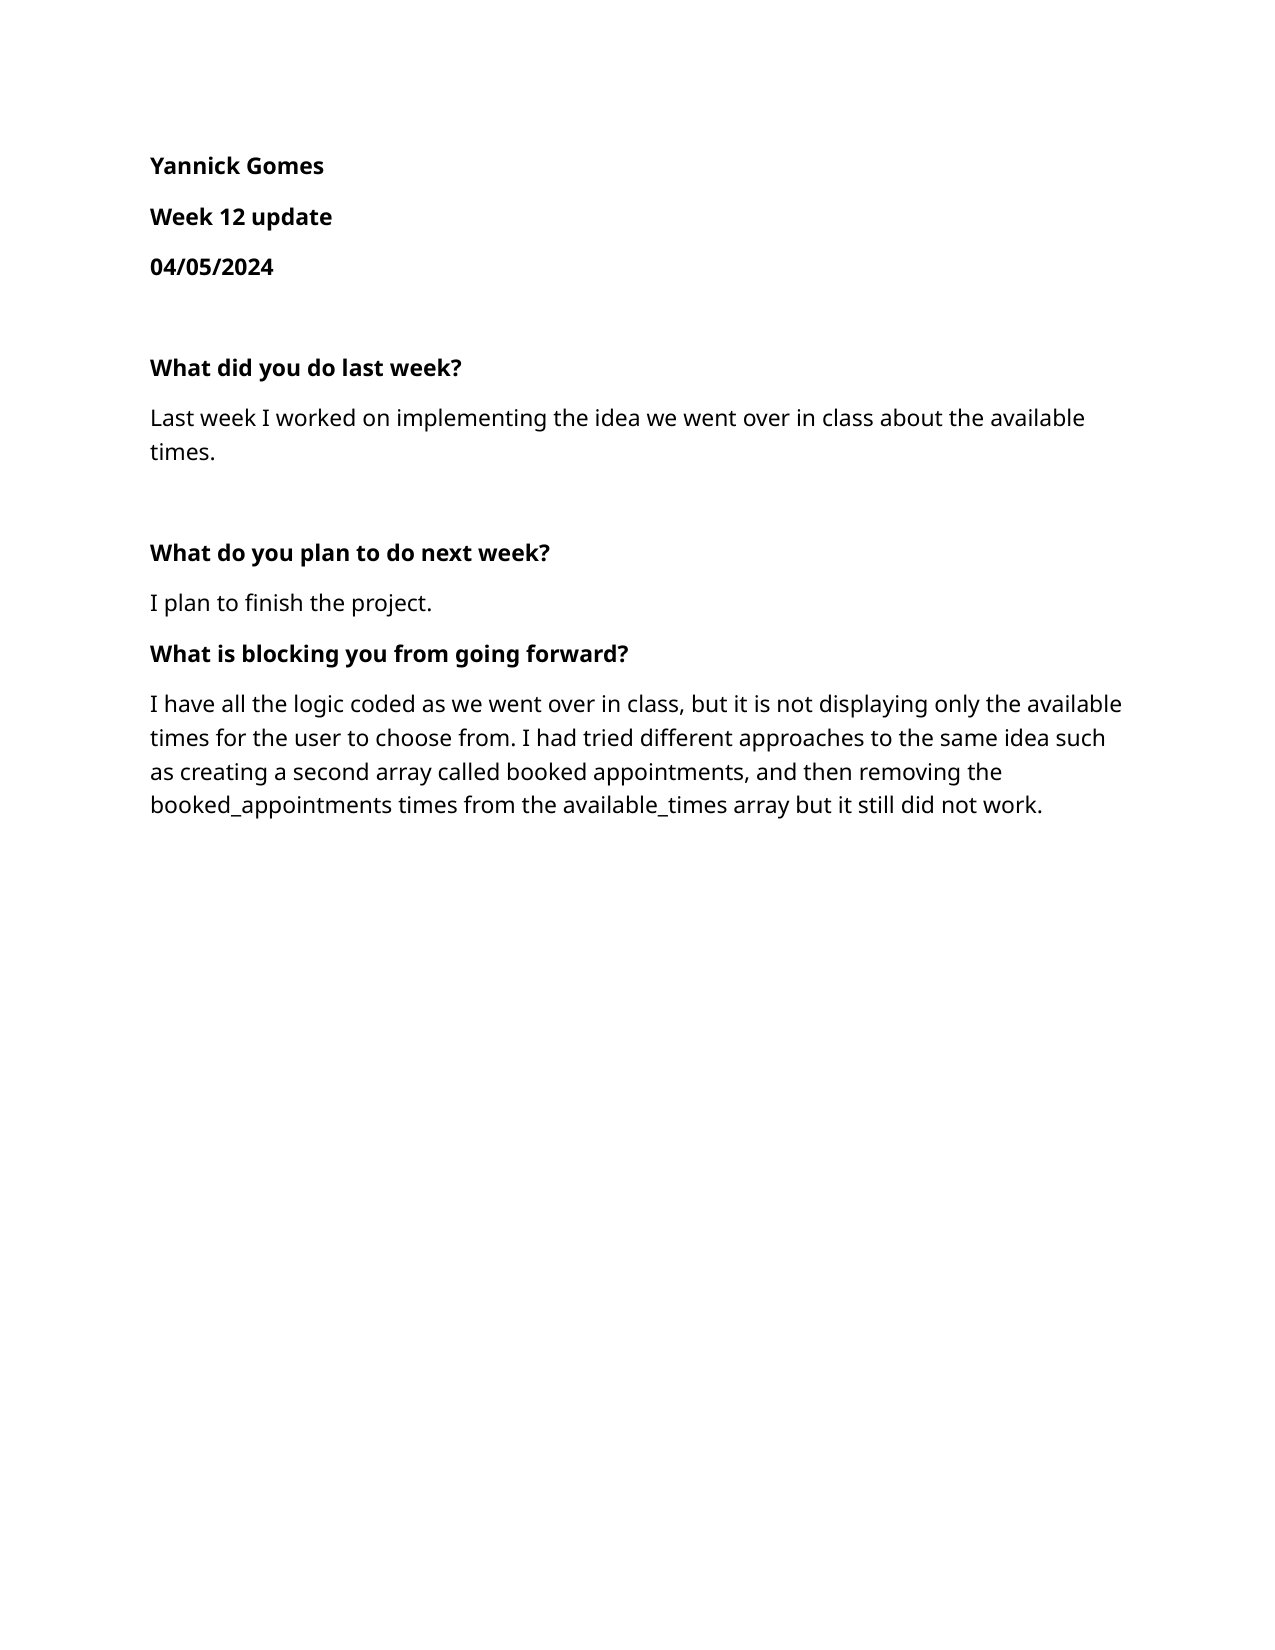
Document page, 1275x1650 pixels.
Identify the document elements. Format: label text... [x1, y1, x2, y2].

text Yannick Gomes [150, 150, 1125, 181]
text What do you plan to do next week? [150, 537, 1125, 568]
text What is blocking you from going forward? [150, 637, 1125, 669]
text Week 12 update [150, 200, 1125, 232]
text What did you do last week? [150, 352, 1125, 383]
text I have all the logic coded as we went over in class, but it is not displaying only the available times for the user to choose from. I had tried different approaches to the same idea such as creating a second array called booked appointments, and then removing the booked_appointments times from the available_times array but it still did not work. [150, 688, 1125, 820]
text 04/05/2024 [150, 251, 1125, 282]
text Last week I worked on implementing the idea we went over in class about the available times. [150, 402, 1125, 467]
text I plan to finish the project. [150, 587, 1125, 618]
